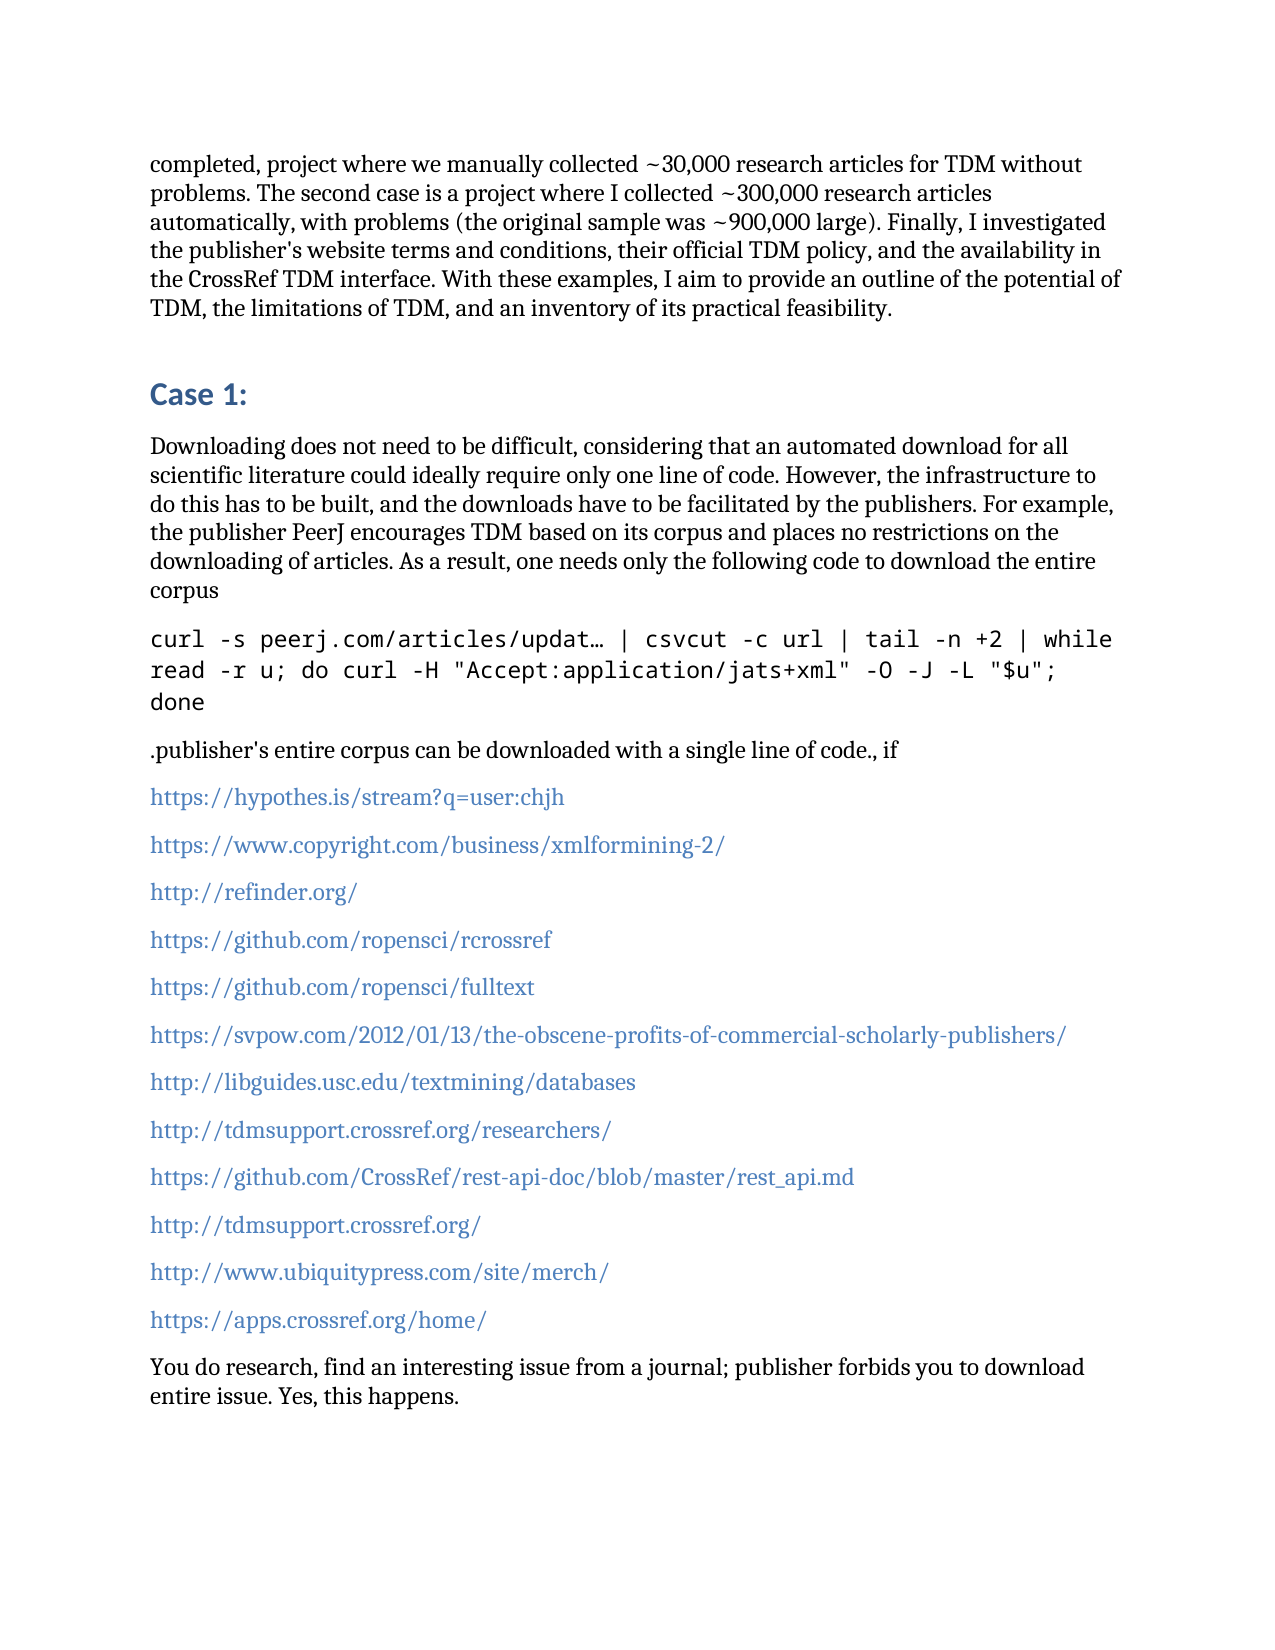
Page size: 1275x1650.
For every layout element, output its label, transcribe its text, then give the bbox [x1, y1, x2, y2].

subtitle Case 1: [150, 372, 1125, 413]
text You do research, find an interesting issue from a journal; publisher forbids you to download entire issue. Yes, this happens. [150, 1353, 1125, 1411]
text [150, 150, 1125, 322]
text .publisher's entire corpus can be downloaded with a single line of code., if [150, 736, 1125, 764]
text https://github.com/ropensci/fulltext [150, 973, 1125, 1002]
text http://libguides.usc.edu/textmining/databases [150, 1068, 1125, 1097]
text https://svpow.com/2012/01/13/the-obscene-profits-of-commercial-scholarly-publishers/ [150, 1021, 1125, 1049]
text http://refinder.org/ [150, 878, 1125, 907]
text https://www.copyright.com/business/xmlformining-2/ [150, 831, 1125, 859]
text http://www.ubiquitypress.com/site/merch/ [150, 1258, 1125, 1287]
text Downloading does not need to be difficult, considering that an automated download for all scientific literature could ideally require only one line of code. However, the infrastructure to do this has to be built, and the downloads have to be facilitated by the publishers. For example, the publisher PeerJ encourages TDM based on its corpus and places no restrictions on the downloading of articles. As a result, one needs only the following code to download the entire corpus [150, 432, 1125, 604]
text http://tdmsupport.crossref.org/researchers/ [150, 1116, 1125, 1144]
text curl -s peerj.com/articles/updat… | csvcut -c url | tail -n +2 | while read -r u; do curl -H "Accept:application/jats+xml" -O -J -L "$u"; done [150, 623, 1125, 717]
text https://github.com/ropensci/rcrossref [150, 926, 1125, 954]
text https://hypothes.is/stream?q=user:chjh [150, 783, 1125, 812]
text https://apps.crossref.org/home/ [150, 1306, 1125, 1334]
text https://github.com/CrossRef/rest-api-doc/blob/master/rest_api.md [150, 1163, 1125, 1192]
text http://tdmsupport.crossref.org/ [150, 1211, 1125, 1239]
